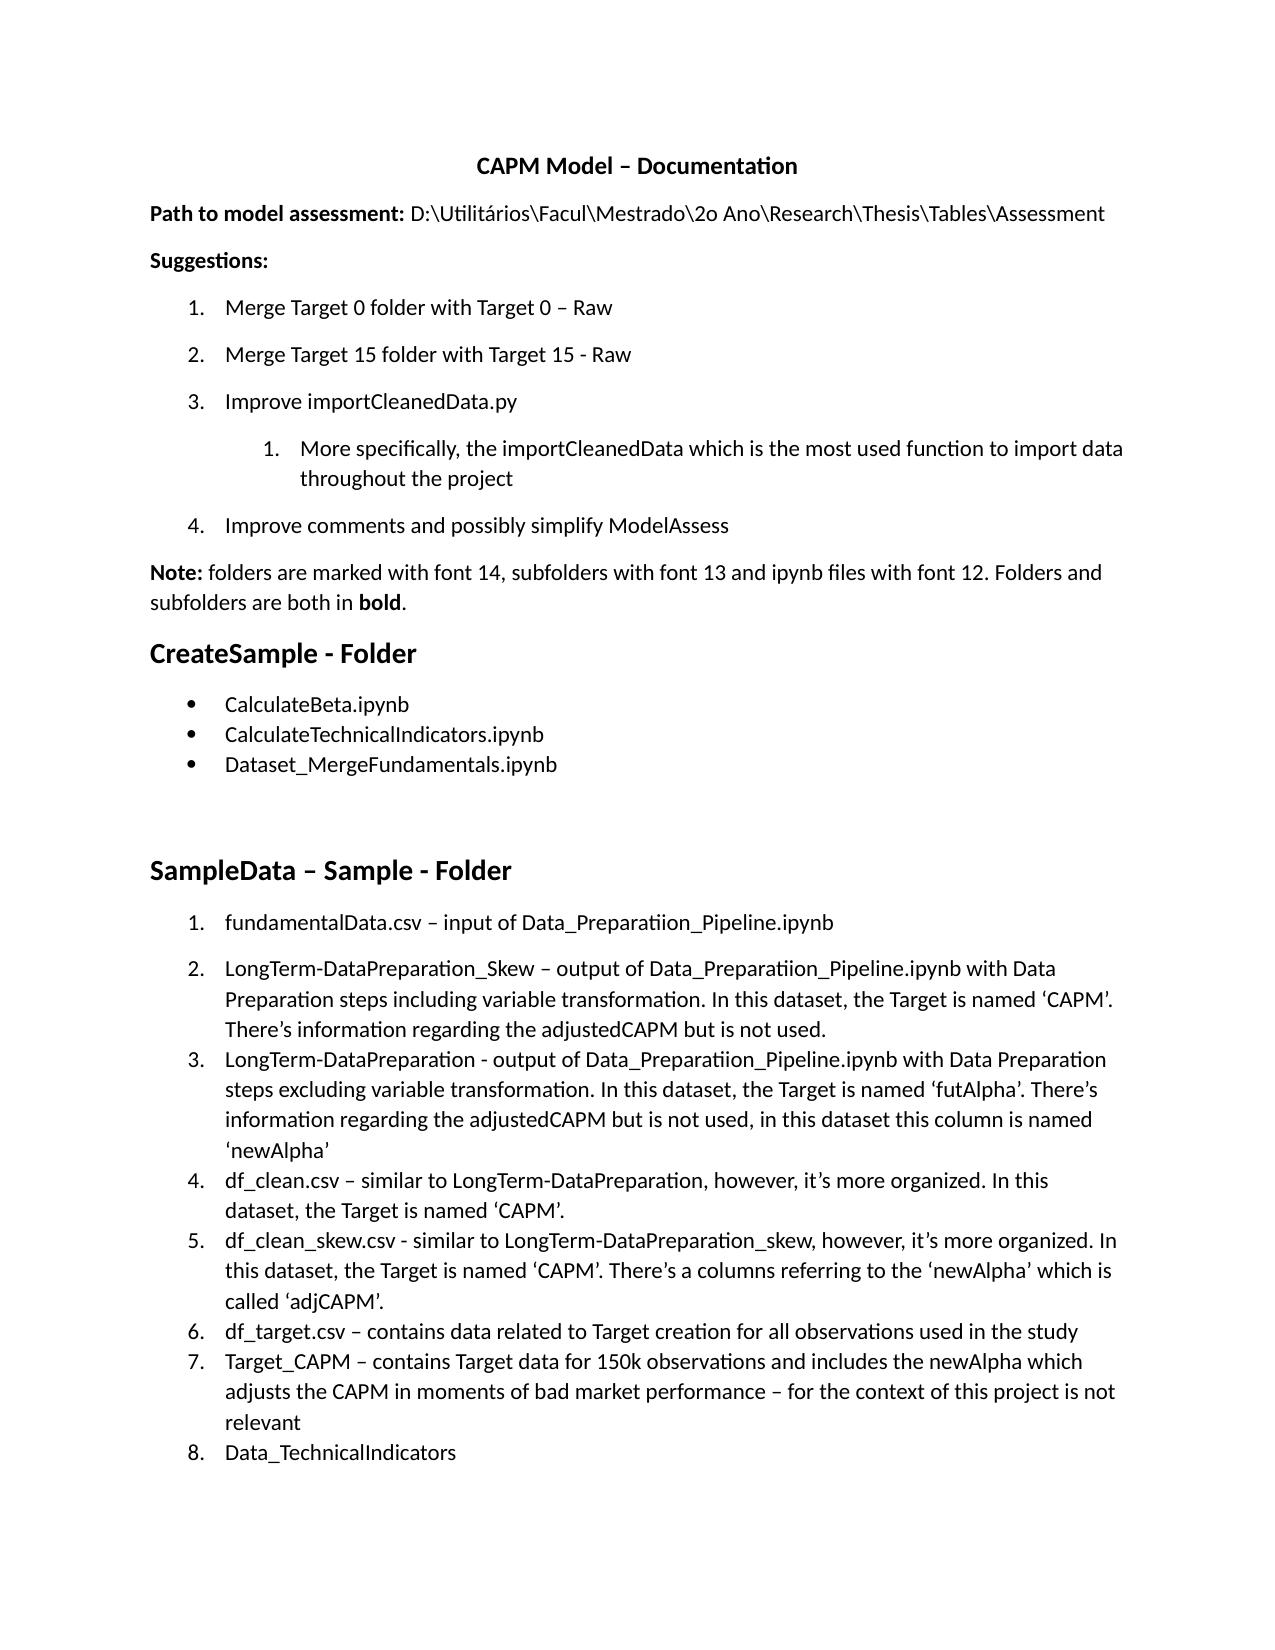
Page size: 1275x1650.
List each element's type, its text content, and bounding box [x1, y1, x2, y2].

text CreateSample - Folder [150, 635, 1125, 671]
list Improve comments and possibly simplify ModelAssess [187, 511, 1125, 539]
list CalculateBeta.ipynb [187, 690, 1125, 718]
list Improve importCleanedData.py [187, 387, 1125, 415]
list Merge Target 15 folder with Target 15 - Raw [187, 340, 1125, 368]
text Path to model assessment: D:\Utilitários\Facul\Mestrado\2o Ano\Research\Thesis\Tables\Assessment [150, 199, 1125, 228]
list df_clean.csv – similar to LongTerm-DataPreparation, however, it’s more organized. In this dataset, the Target is named ‘CAPM’. [187, 1166, 1125, 1224]
list LongTerm-DataPreparation - output of Data_Preparatiion_Pipeline.ipynb with Data Preparation steps excluding variable transformation. In this dataset, the Target is named ‘futAlpha’. There’s information regarding the adjustedCAPM but is not used, in this dataset this column is named ‘newAlpha’ [187, 1045, 1125, 1164]
list CalculateTechnicalIndicators.ipynb [187, 720, 1125, 748]
text CAPM Model – Documentation [150, 150, 1125, 181]
list LongTerm-DataPreparation_Skew – output of Data_Preparatiion_Pipeline.ipynb with Data Preparation steps including variable transformation. In this dataset, the Target is named ‘CAPM’. There’s information regarding the adjustedCAPM but is not used. [187, 954, 1125, 1043]
list fundamentalData.csv – input of Data_Preparatiion_Pipeline.ipynb [187, 908, 1125, 936]
list Merge Target 0 folder with Target 0 – Raw [187, 293, 1125, 321]
text Note: folders are marked with font 14, subfolders with font 13 and ipynb files with font 12. Folders and subfolders are both in bold. [150, 558, 1125, 616]
list Dataset_MergeFundamentals.ipynb [187, 751, 1125, 778]
list More specifically, the importCleanedData which is the most used function to import data throughout the project [262, 434, 1125, 492]
list df_clean_skew.csv - similar to LongTerm-DataPreparation_skew, however, it’s more organized. In this dataset, the Target is named ‘CAPM’. There’s a columns referring to the ‘newAlpha’ which is called ‘adjCAPM’. [187, 1226, 1125, 1315]
list df_target.csv – contains data related to Target creation for all observations used in the study [187, 1317, 1125, 1345]
text SampleData – Sample - Folder [150, 852, 1125, 888]
list Target_CAPM – contains Target data for 150k observations and includes the newAlpha which adjusts the CAPM in moments of bad market performance – for the context of this project is not relevant [187, 1347, 1125, 1436]
list Data_TechnicalIndicators [187, 1438, 1125, 1466]
text Suggestions: [150, 246, 1125, 274]
